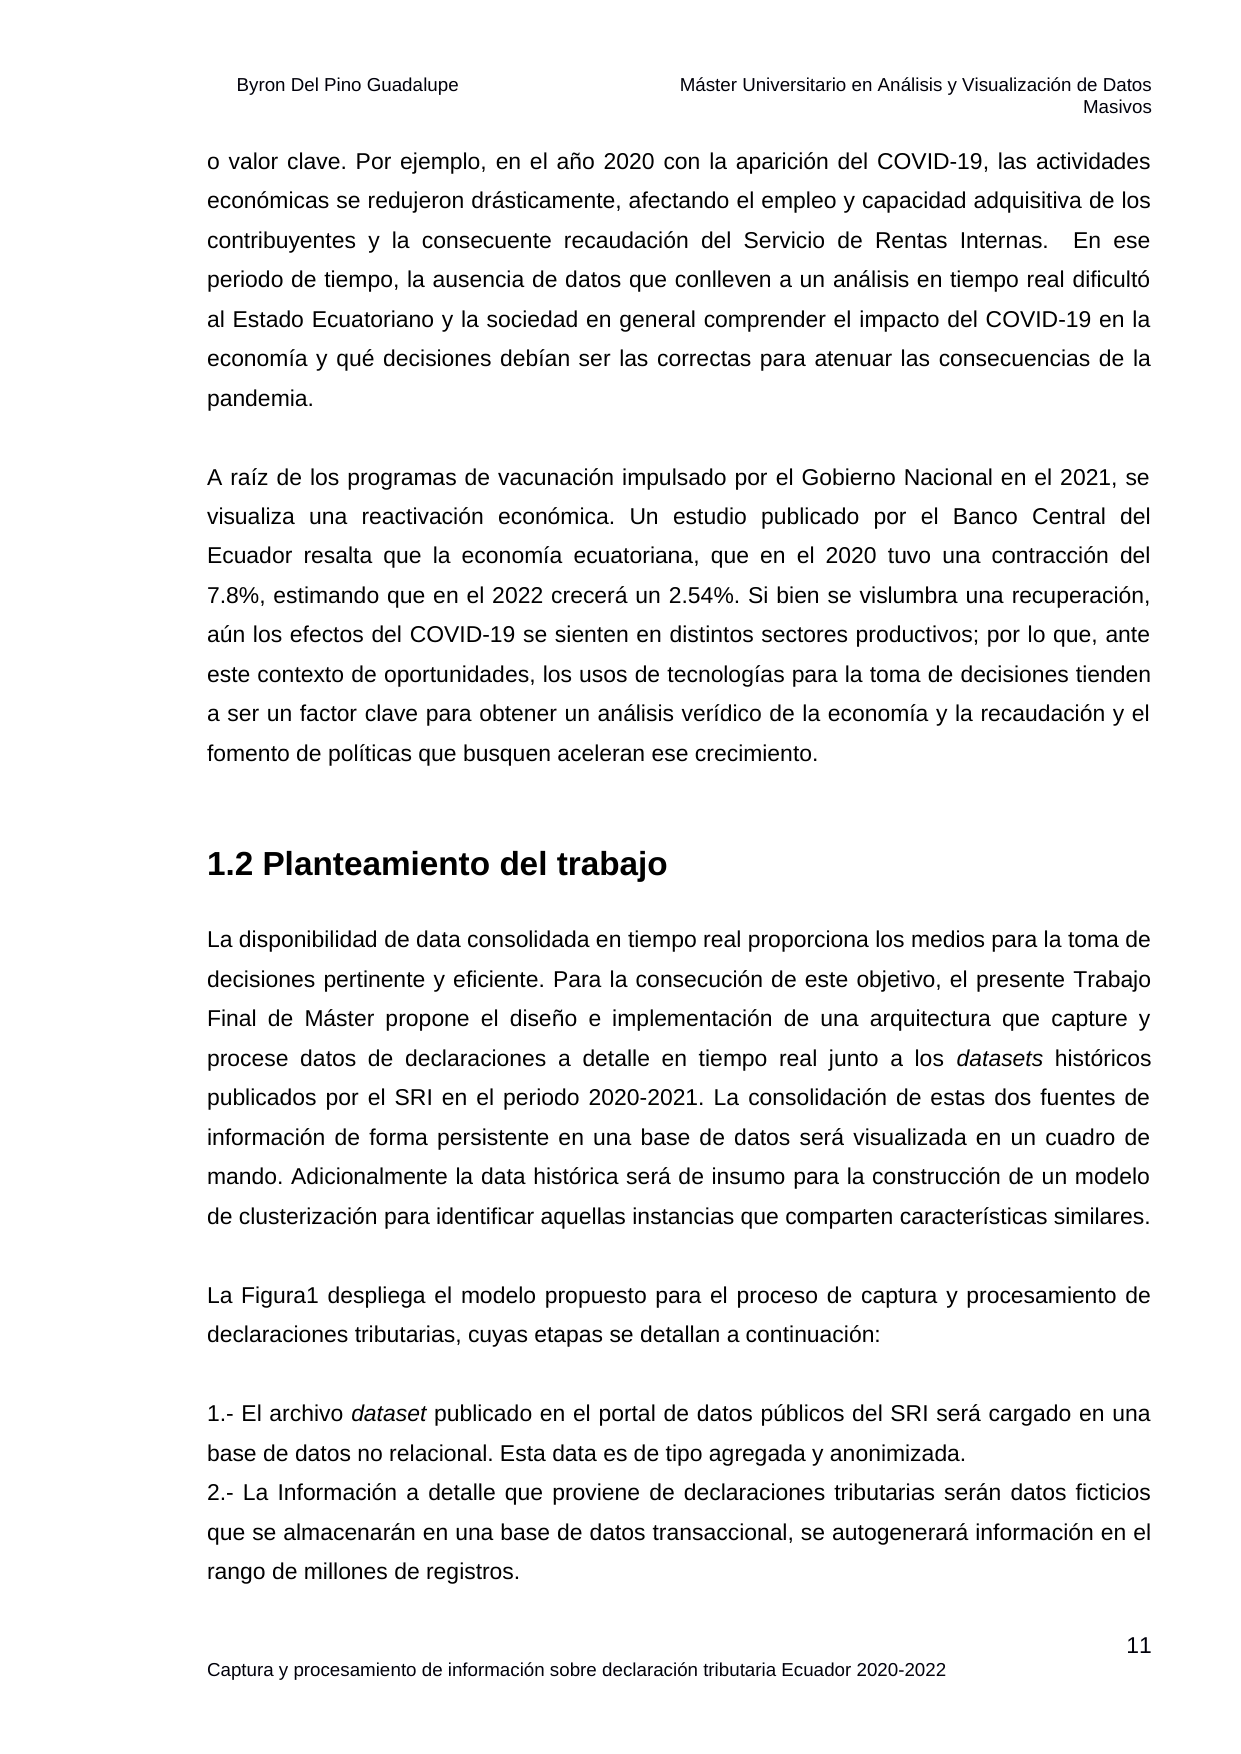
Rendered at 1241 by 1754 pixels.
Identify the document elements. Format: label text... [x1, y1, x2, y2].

text A raíz de los programas de vacunación impulsado por el Gobierno Nacional en el 2021, se visualiza una reactivación económica. Un estudio publicado por el Banco Central del Ecuador resalta que la economía ecuatoriana, que en el 2020 tuvo una contracción del 7.8%, estimando que en el 2022 crecerá un 2.54%. Si bien se vislumbra una recuperación, aún los efectos del COVID-19 se sienten en distintos sectores productivos; por lo que, ante este contexto de oportunidades, los usos de tecnologías para la toma de decisiones tienden a ser un factor clave para obtener un análisis verídico de la economía y la recaudación y el fomento de políticas que busquen aceleran ese crecimiento. [207, 463, 1152, 766]
text 2.- La Información a detalle que proviene de declaraciones tributarias serán datos ficticios que se almacenarán en una base de datos transaccional, se autogenerará información en el rango de millones de registros. [207, 1479, 1152, 1584]
text 1.- El archivo dataset publicado en el portal de datos públicos del SRI será cargado en una base de datos no relacional. Esta data es de tipo agregada y anonimizada. [207, 1400, 1152, 1466]
subtitle 1.2 Planteamiento del trabajo [207, 844, 1152, 882]
text La disponibilidad de data consolidada en tiempo real proporciona los medios para la toma de decisiones pertinente y eficiente. Para la consecución de este objetivo, el presente Trabajo Final de Máster propone el diseño e implementación de una arquitectura que capture y procese datos de declaraciones a detalle en tiempo real junto a los datasets históricos publicados por el SRI en el periodo 2020-2021. La consolidación de estas dos fuentes de información de forma persistente en una base de datos será visualizada en un cuadro de mando. Adicionalmente la data histórica será de insumo para la construcción de un modelo de clusterización para identificar aquellas instancias que comparten características similares. [207, 926, 1152, 1229]
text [207, 148, 1152, 411]
text La Figura1 despliega el modelo propuesto para el proceso de captura y procesamiento de declaraciones tributarias, cuyas etapas se detallan a continuación: [207, 1282, 1152, 1348]
